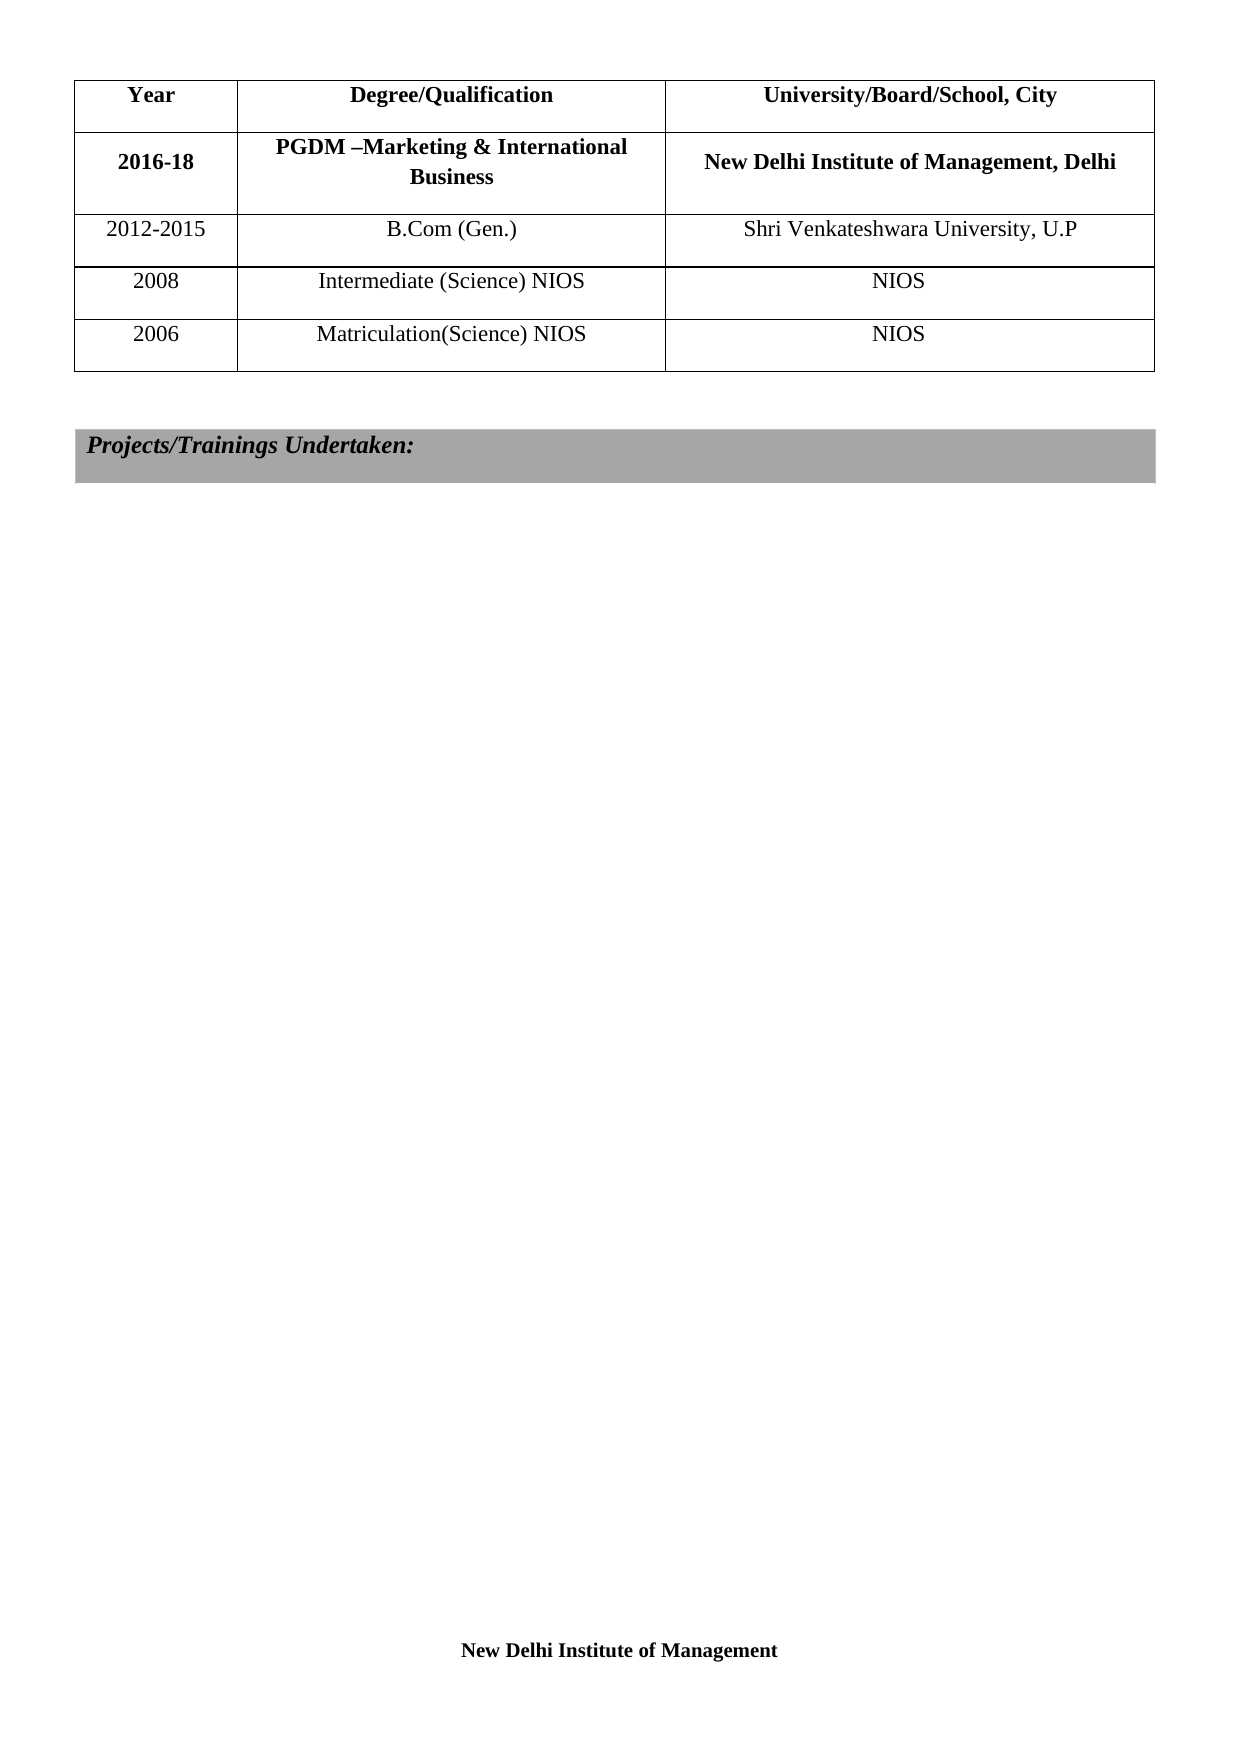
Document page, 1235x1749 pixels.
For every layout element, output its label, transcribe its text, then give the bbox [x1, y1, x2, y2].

table_header University/Board/School, City [666, 81, 1154, 132]
table_cell Matriculation(Science) NIOS [238, 320, 665, 371]
table_cell 2008 [75, 268, 237, 318]
table_cell 2006 [75, 320, 237, 371]
table_cell NIOS [666, 320, 1154, 371]
table_cell PGDM –Marketing & International Business [238, 133, 665, 214]
table_cell Shri Venkateshwara University, U.P [666, 215, 1154, 266]
table_cell New Delhi Institute of Management, Delhi [666, 133, 1154, 214]
table_header Year [75, 81, 237, 132]
table_cell NIOS [666, 268, 1154, 318]
table_cell 2012-2015 [75, 215, 237, 266]
table_header Degree/Qualification [238, 81, 665, 132]
table_header Projects/Trainings Undertaken: [76, 430, 1155, 483]
table_cell Intermediate (Science) NIOS [238, 268, 665, 318]
table_cell B.Com (Gen.) [238, 215, 665, 266]
table_cell 2016-18 [75, 133, 237, 214]
